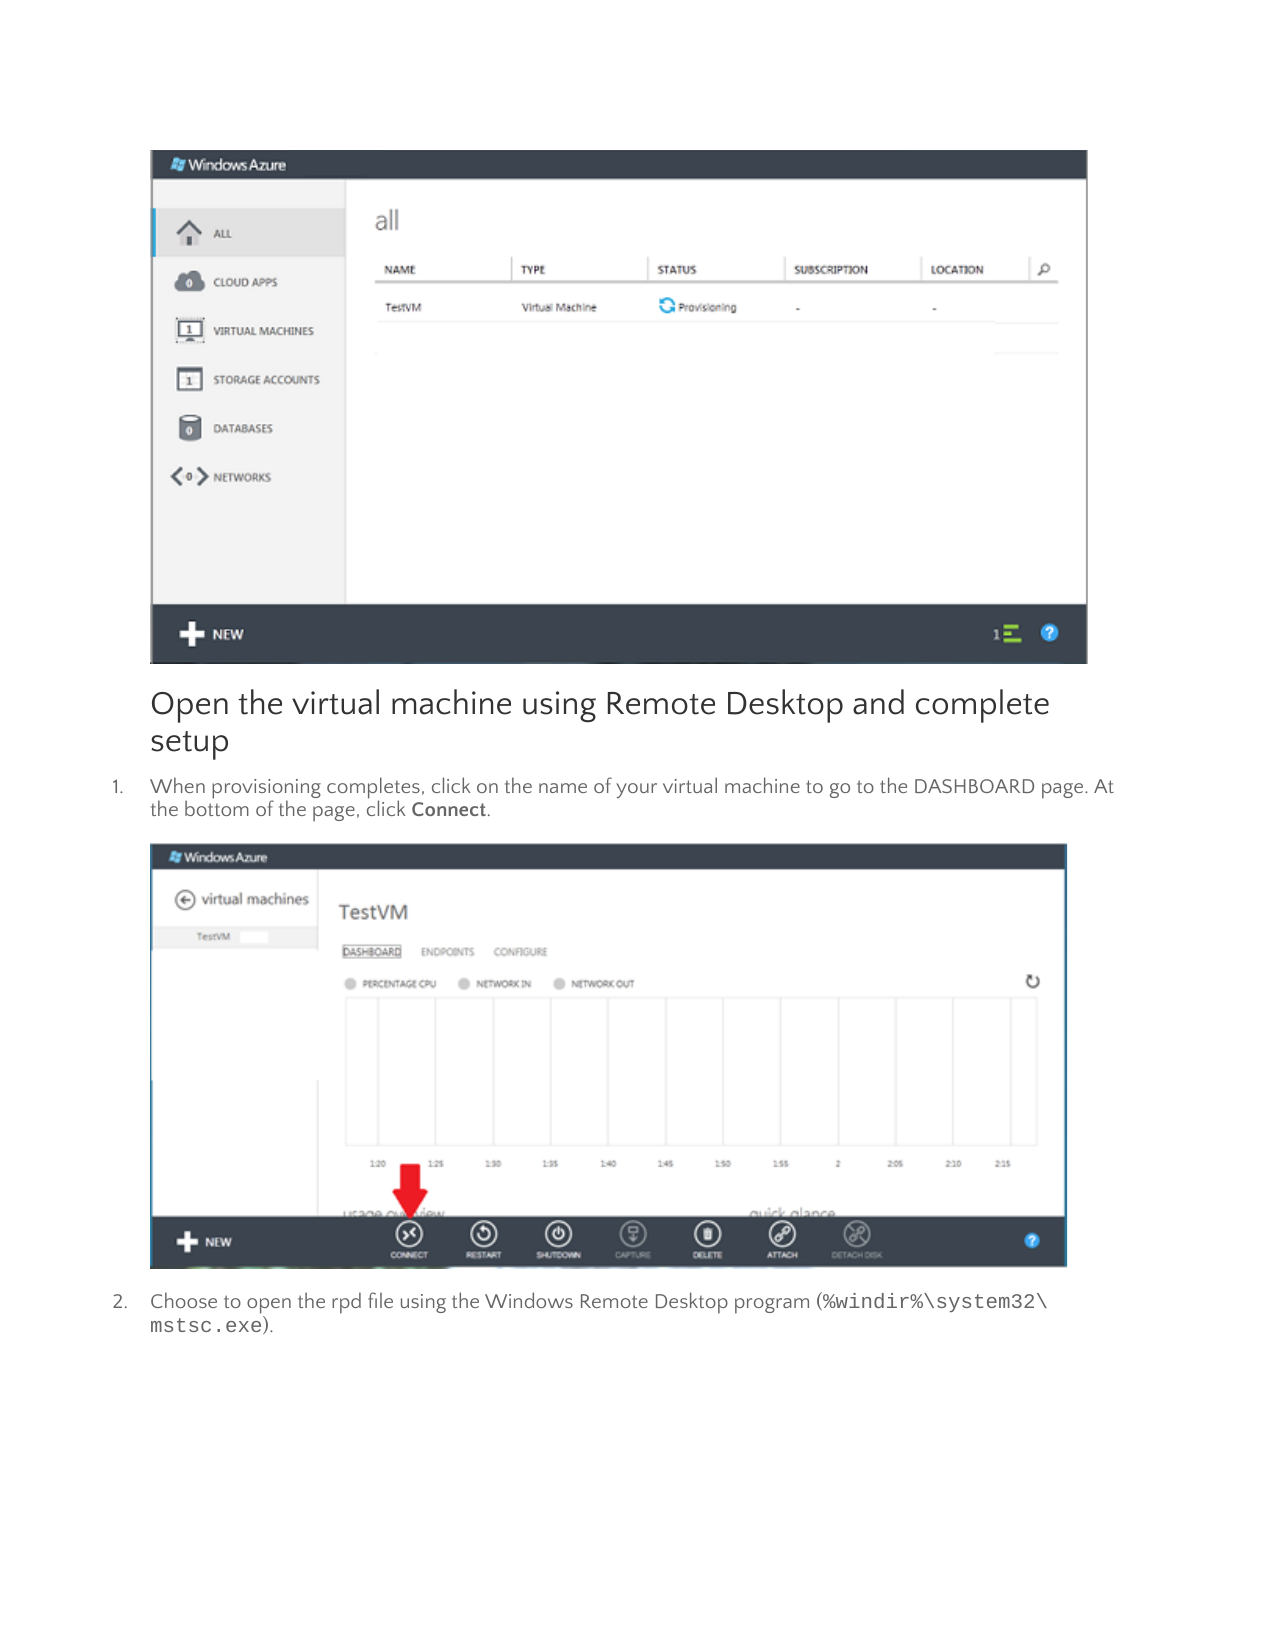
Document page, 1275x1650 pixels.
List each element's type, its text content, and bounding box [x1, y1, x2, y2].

list When provisioning completes, click on the name of your virtual machine to go to the DASHBOARD page. At the bottom of the page, click Connect. [112, 776, 1125, 822]
picture [150, 843, 1068, 1269]
list Choose to open the rpd file using the Windows Remote Desktop program (%windir%\system32\mstsc.exe). [112, 1291, 1125, 1338]
picture [150, 150, 1088, 664]
text Open the virtual machine using Remote Desktop and complete setup [150, 686, 1125, 760]
